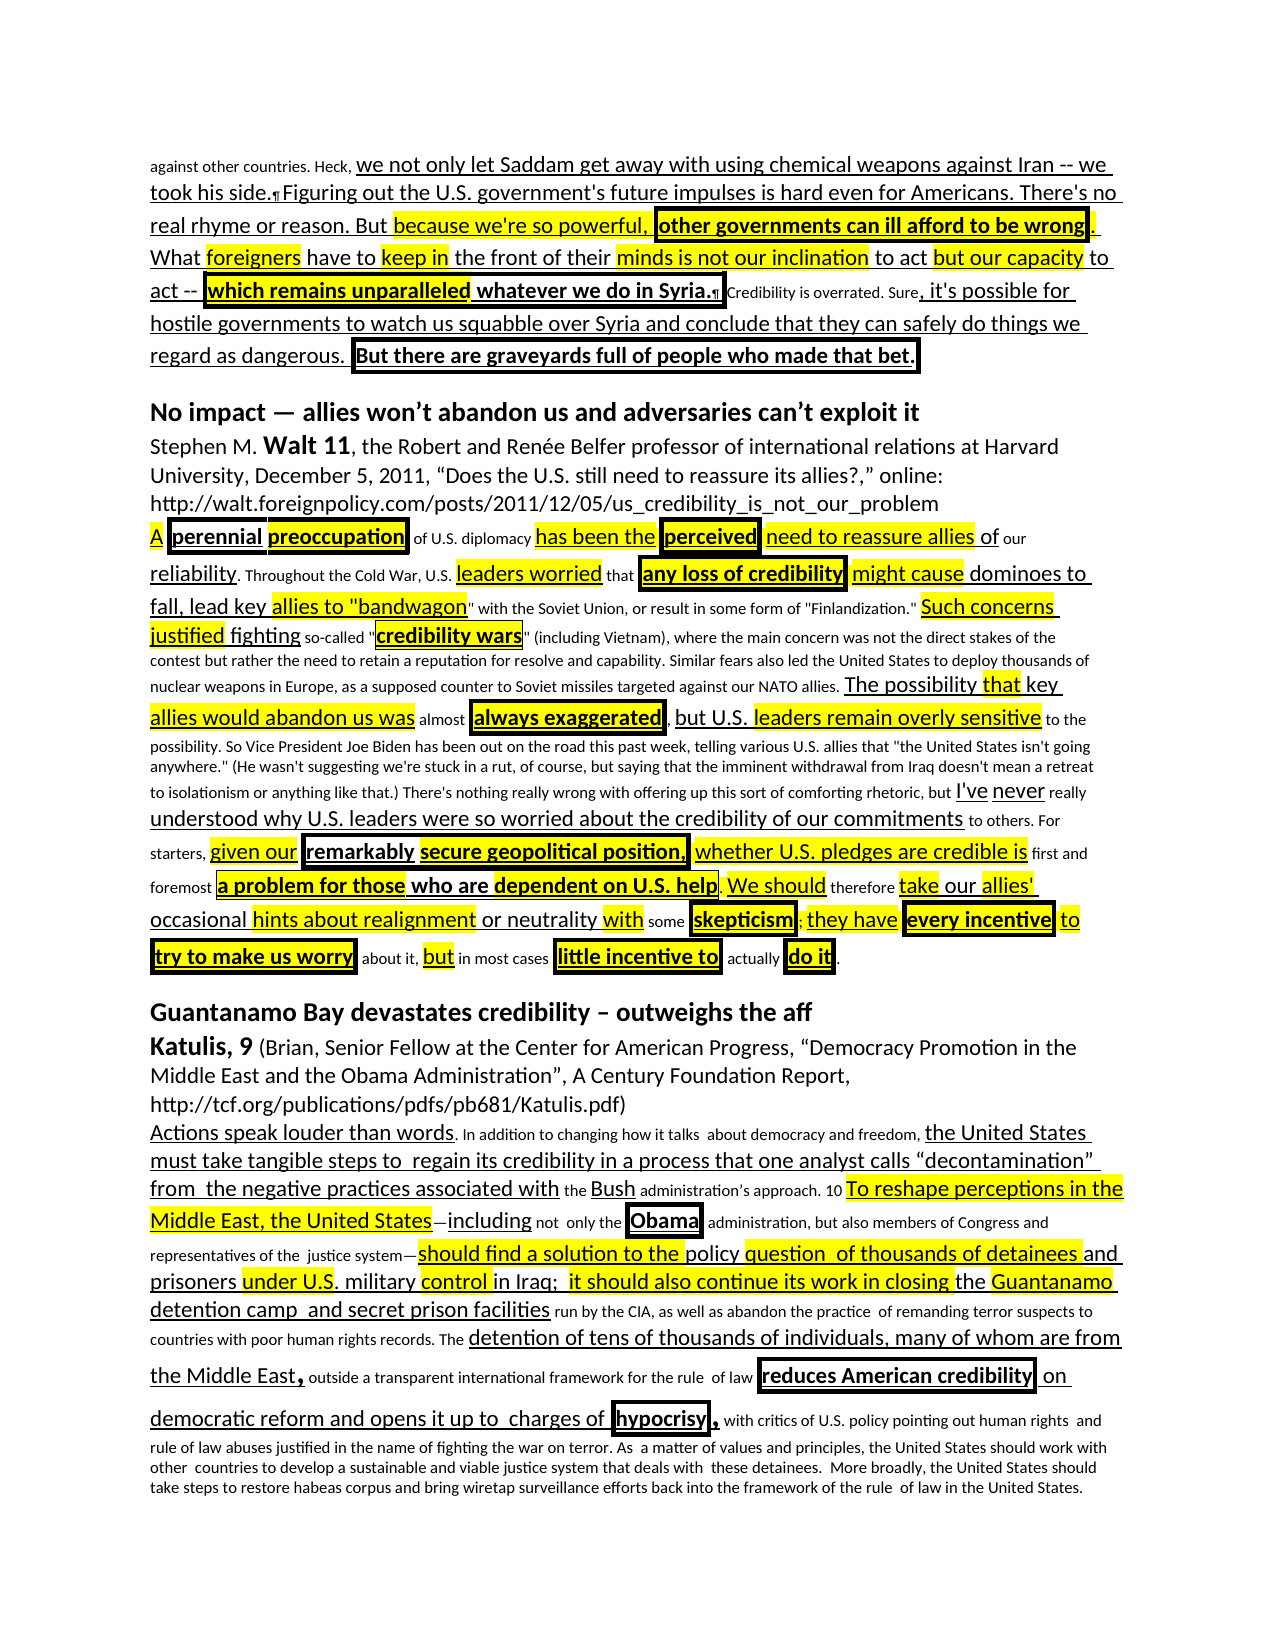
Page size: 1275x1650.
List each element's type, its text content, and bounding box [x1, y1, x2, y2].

text Katulis, 9 (Brian, Senior Fellow at the Center for American Progress, “Democracy Promotion in the Middle East and the Obama Administration”, A Century Foundation Report, http://tcf.org/publications/pdfs/pb681/Katulis.pdf) [150, 1029, 1125, 1118]
text Stephen M. Walt 11, the Robert and Renée Belfer professor of international relations at Harvard University, December 5, 2011, “Does the U.S. still need to reassure its allies?,” online: http://walt.foreignpolicy.com/posts/2011/12/05/us_credibility_is_not_our_problem [150, 428, 1125, 517]
text Guantanamo Bay devastates credibility – outweighs the aff [150, 996, 1125, 1029]
text A perennial preoccupation of U.S. diplomacy has been the perceived need to reassure allies of our reliability. Throughout the Cold War, U.S. leaders worried that any loss of credibility might cause dominoes to fall, lead key allies to "bandwagon" with the Soviet Union, or result in some form of "Finlandization." Such concerns justified fighting so-called "credibility wars" (including Vietnam), where the main concern was not the direct stakes of the contest but rather the need to retain a reputation for resolve and capability. Similar fears also led the United States to deploy thousands of nuclear weapons in Europe, as a supposed counter to Soviet missiles targeted against our NATO allies. The possibility that key allies would abandon us was almost always exaggerated, but U.S. leaders remain overly sensitive to the possibility. So Vice President Joe Biden has been out on the road this past week, telling various U.S. allies that "the United States isn't going anywhere." (He wasn't suggesting we're stuck in a rut, of course, but saying that the imminent withdrawal from Iraq doesn't mean a retreat to isolationism or anything like that.) There's nothing really wrong with offering up this sort of comforting rhetoric, but I've never really understood why U.S. leaders were so worried about the credibility of our commitments to others. For starters, given our remarkably secure geopolitical position, whether U.S. pledges are credible is first and foremost a problem for those who are dependent on U.S. help. We should therefore take our allies' occasional hints about realignment or neutrality with some skepticism; they have every incentive to try to make us worry about it, but in most cases little incentive to actually do it. [150, 517, 1095, 975]
text No impact — allies won’t abandon us and adversaries can’t exploit it [150, 395, 1125, 428]
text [150, 150, 1125, 374]
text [150, 1118, 1125, 1498]
